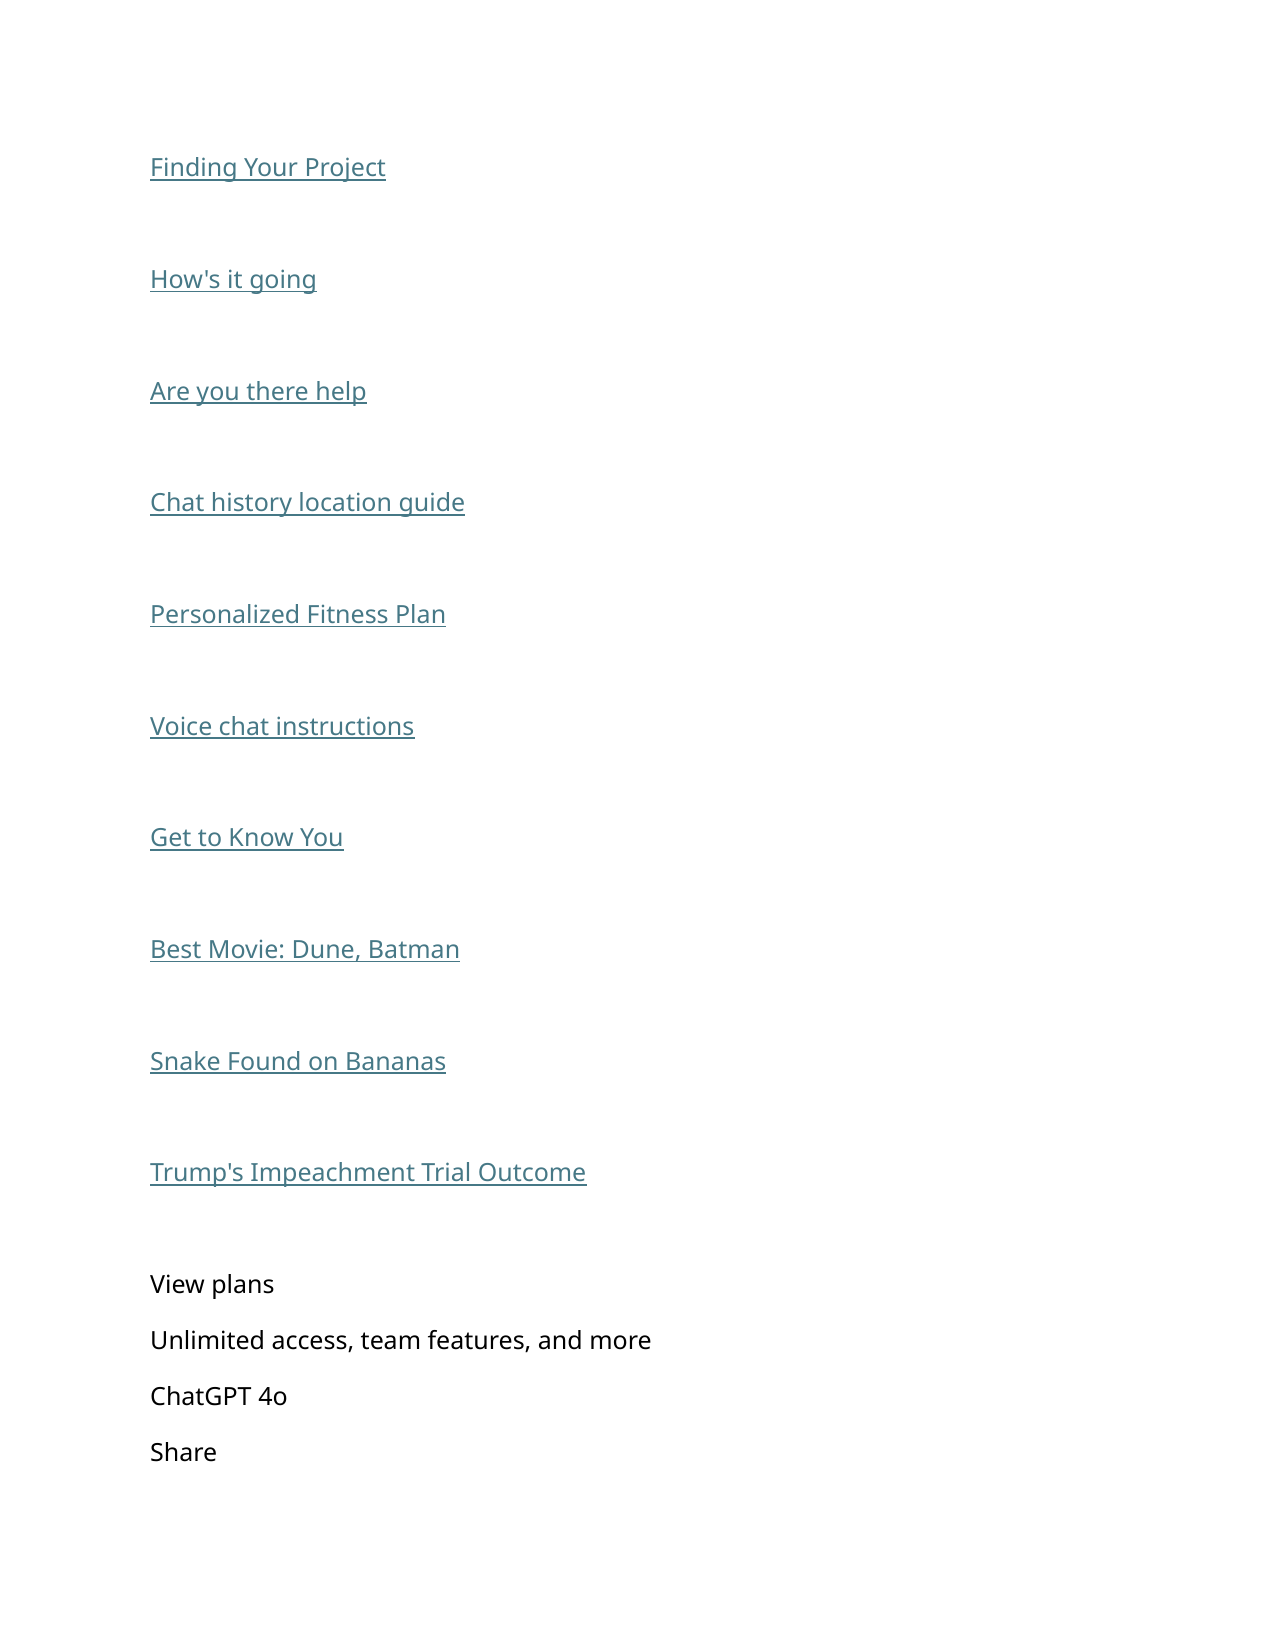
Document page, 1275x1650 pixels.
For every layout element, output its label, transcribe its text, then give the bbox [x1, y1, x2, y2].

text Are you there help [150, 373, 1125, 407]
text ChatGPT 4o [150, 1378, 1125, 1412]
text Finding Your Project [150, 150, 1125, 184]
text Unlimited access, team features, and more [150, 1322, 1125, 1357]
text Snake Found on Bananas [150, 1043, 1125, 1077]
text Get to Know You [150, 820, 1125, 854]
text Best Movie: Dune, Batman [150, 932, 1125, 966]
text Voice chat instructions [150, 708, 1125, 742]
text Trump's Impeachment Trial Outcome [150, 1155, 1125, 1189]
text View plans [150, 1267, 1125, 1301]
text Chat history location guide [150, 485, 1125, 519]
text Share [150, 1434, 1125, 1468]
text Personalized Fitness Plan [150, 597, 1125, 631]
text How's it going [150, 262, 1125, 296]
